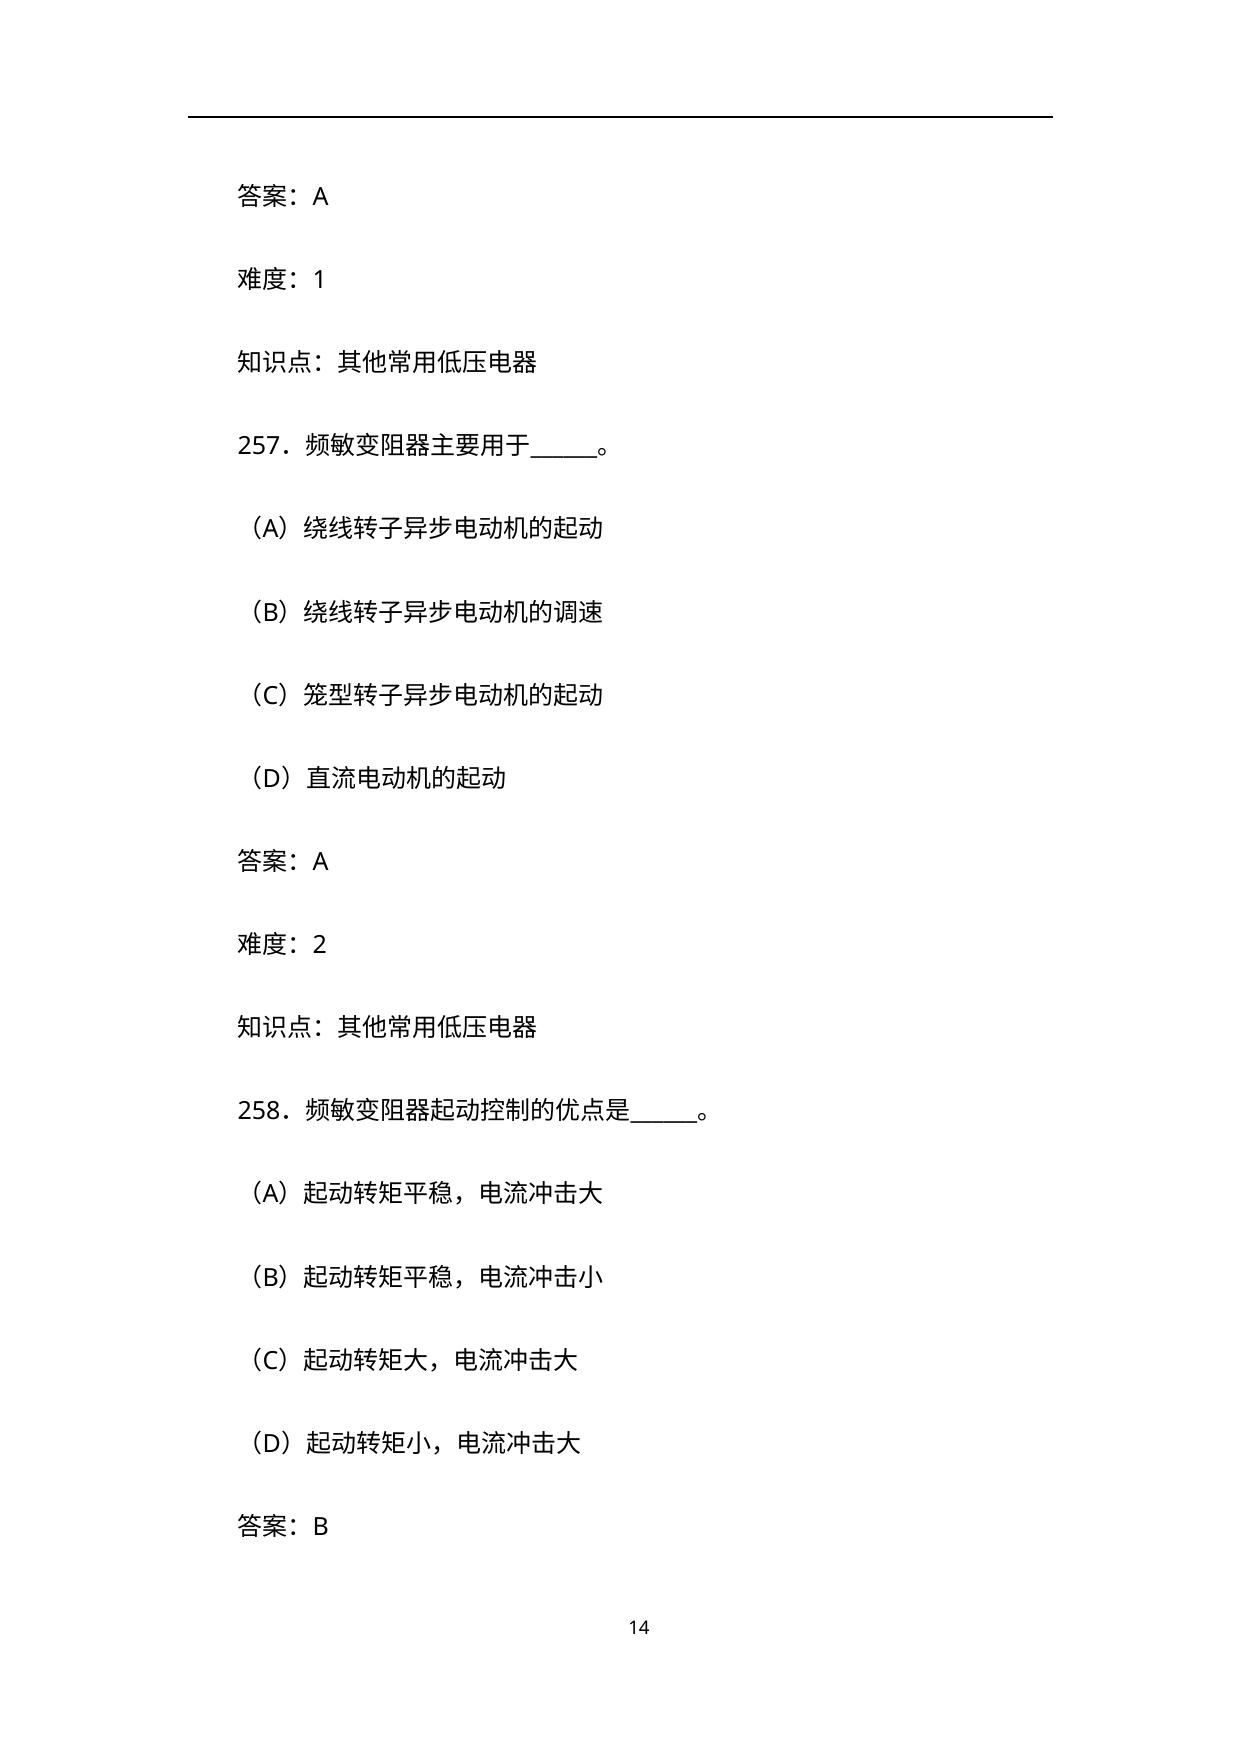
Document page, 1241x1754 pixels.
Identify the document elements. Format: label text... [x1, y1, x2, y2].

text 答案：B [187, 1492, 1053, 1557]
text （A）绕线转子异步电动机的起动 [187, 494, 1053, 559]
text 难度：1 [187, 245, 1053, 310]
text （A）起动转矩平稳，电流冲击大 [187, 1159, 1053, 1224]
text 答案：A [187, 827, 1053, 892]
text （C）笼型转子异步电动机的起动 [187, 661, 1053, 726]
text 257．频敏变阻器主要用于______。 [187, 411, 1053, 476]
text （C）起动转矩大，电流冲击大 [187, 1326, 1053, 1391]
text 258．频敏变阻器起动控制的优点是______。 [187, 1076, 1053, 1141]
text （D）起动转矩小，电流冲击大 [187, 1409, 1053, 1474]
text （B）起动转矩平稳，电流冲击小 [187, 1243, 1053, 1308]
text 知识点：其他常用低压电器 [187, 993, 1053, 1058]
text （B）绕线转子异步电动机的调速 [187, 578, 1053, 643]
text （D）直流电动机的起动 [187, 744, 1053, 809]
text 答案：A [187, 162, 1053, 227]
text 难度：2 [187, 910, 1053, 975]
text 知识点：其他常用低压电器 [187, 328, 1053, 393]
